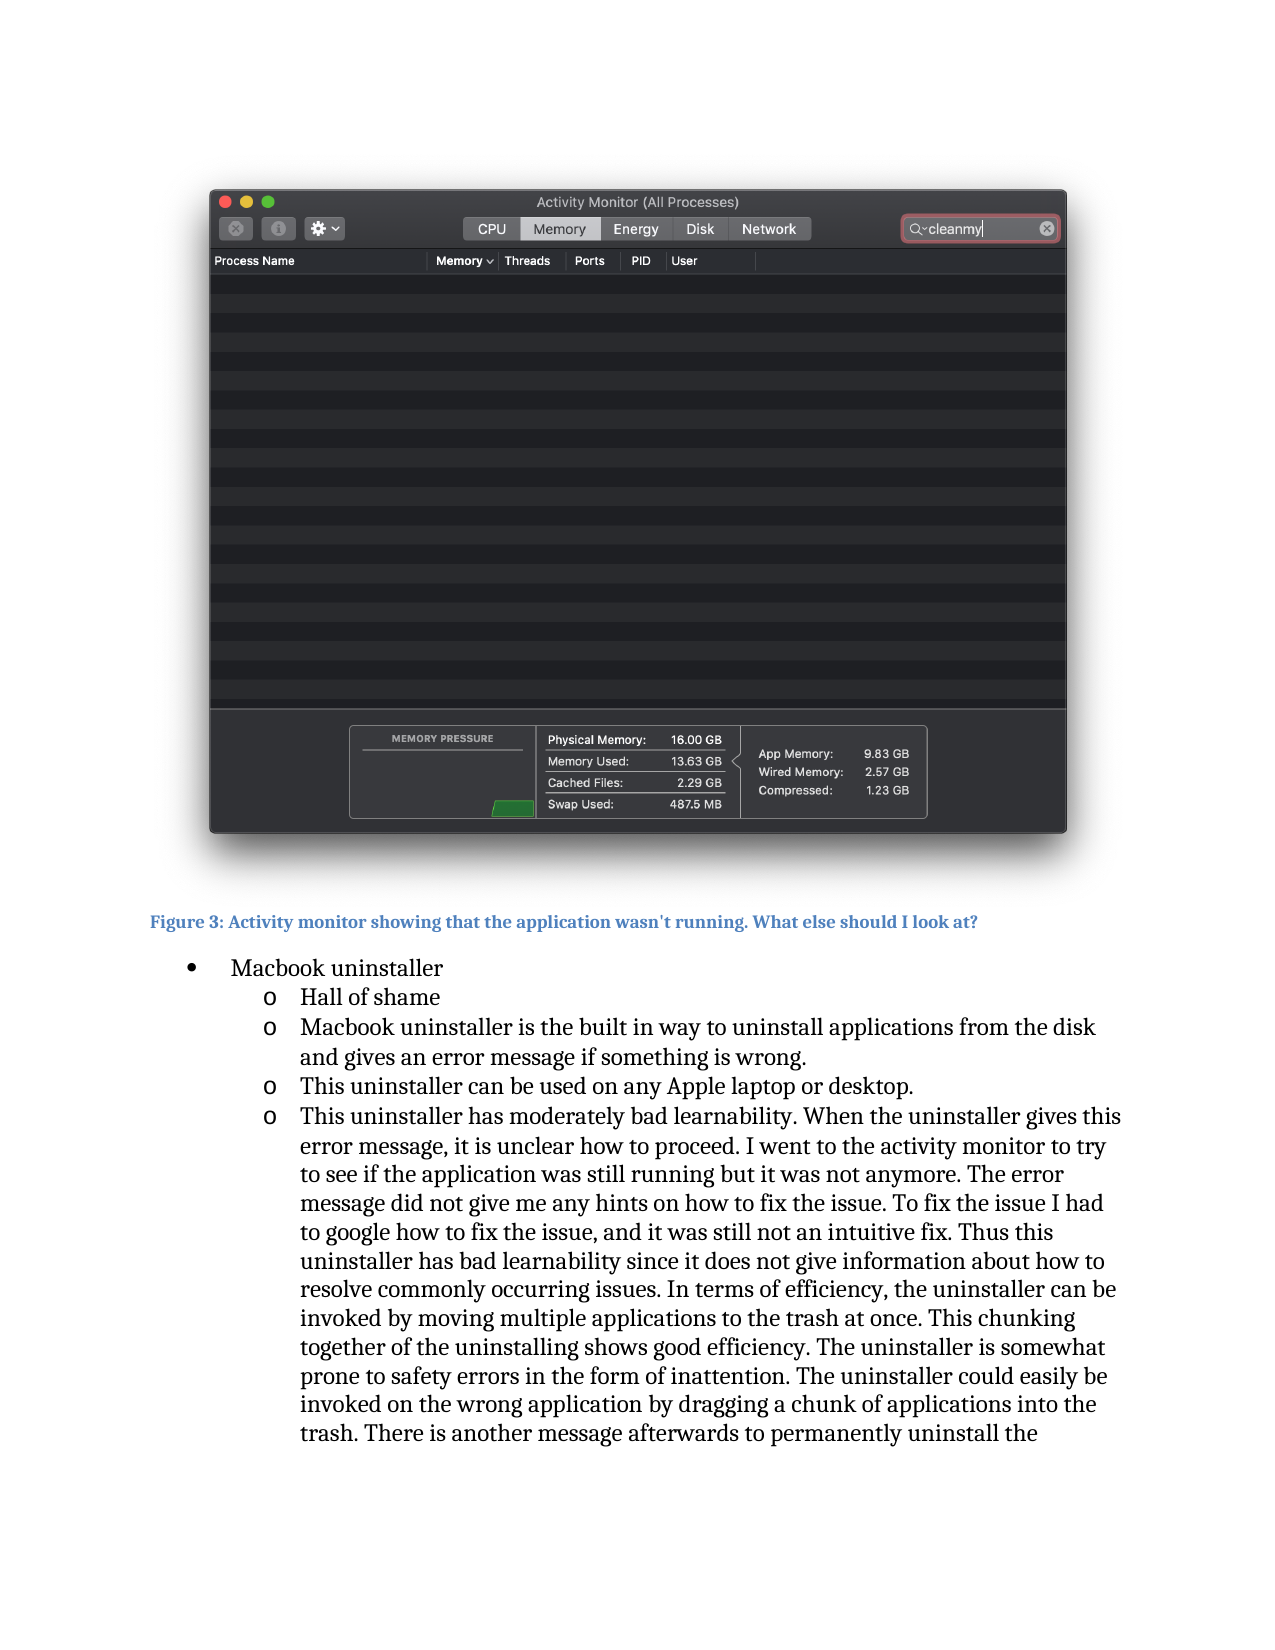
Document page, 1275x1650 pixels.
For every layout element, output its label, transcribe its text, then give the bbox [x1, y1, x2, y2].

list Macbook uninstaller is the built in way to uninstall applications from the disk and gives an error message if something is wrong. [262, 1013, 1125, 1072]
list Macbook uninstaller [187, 954, 1125, 983]
picture [150, 150, 1125, 912]
list Hall of shame [262, 983, 1125, 1013]
list This uninstaller can be used on any Apple laptop or desktop. [262, 1072, 1125, 1102]
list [262, 1102, 1125, 1448]
